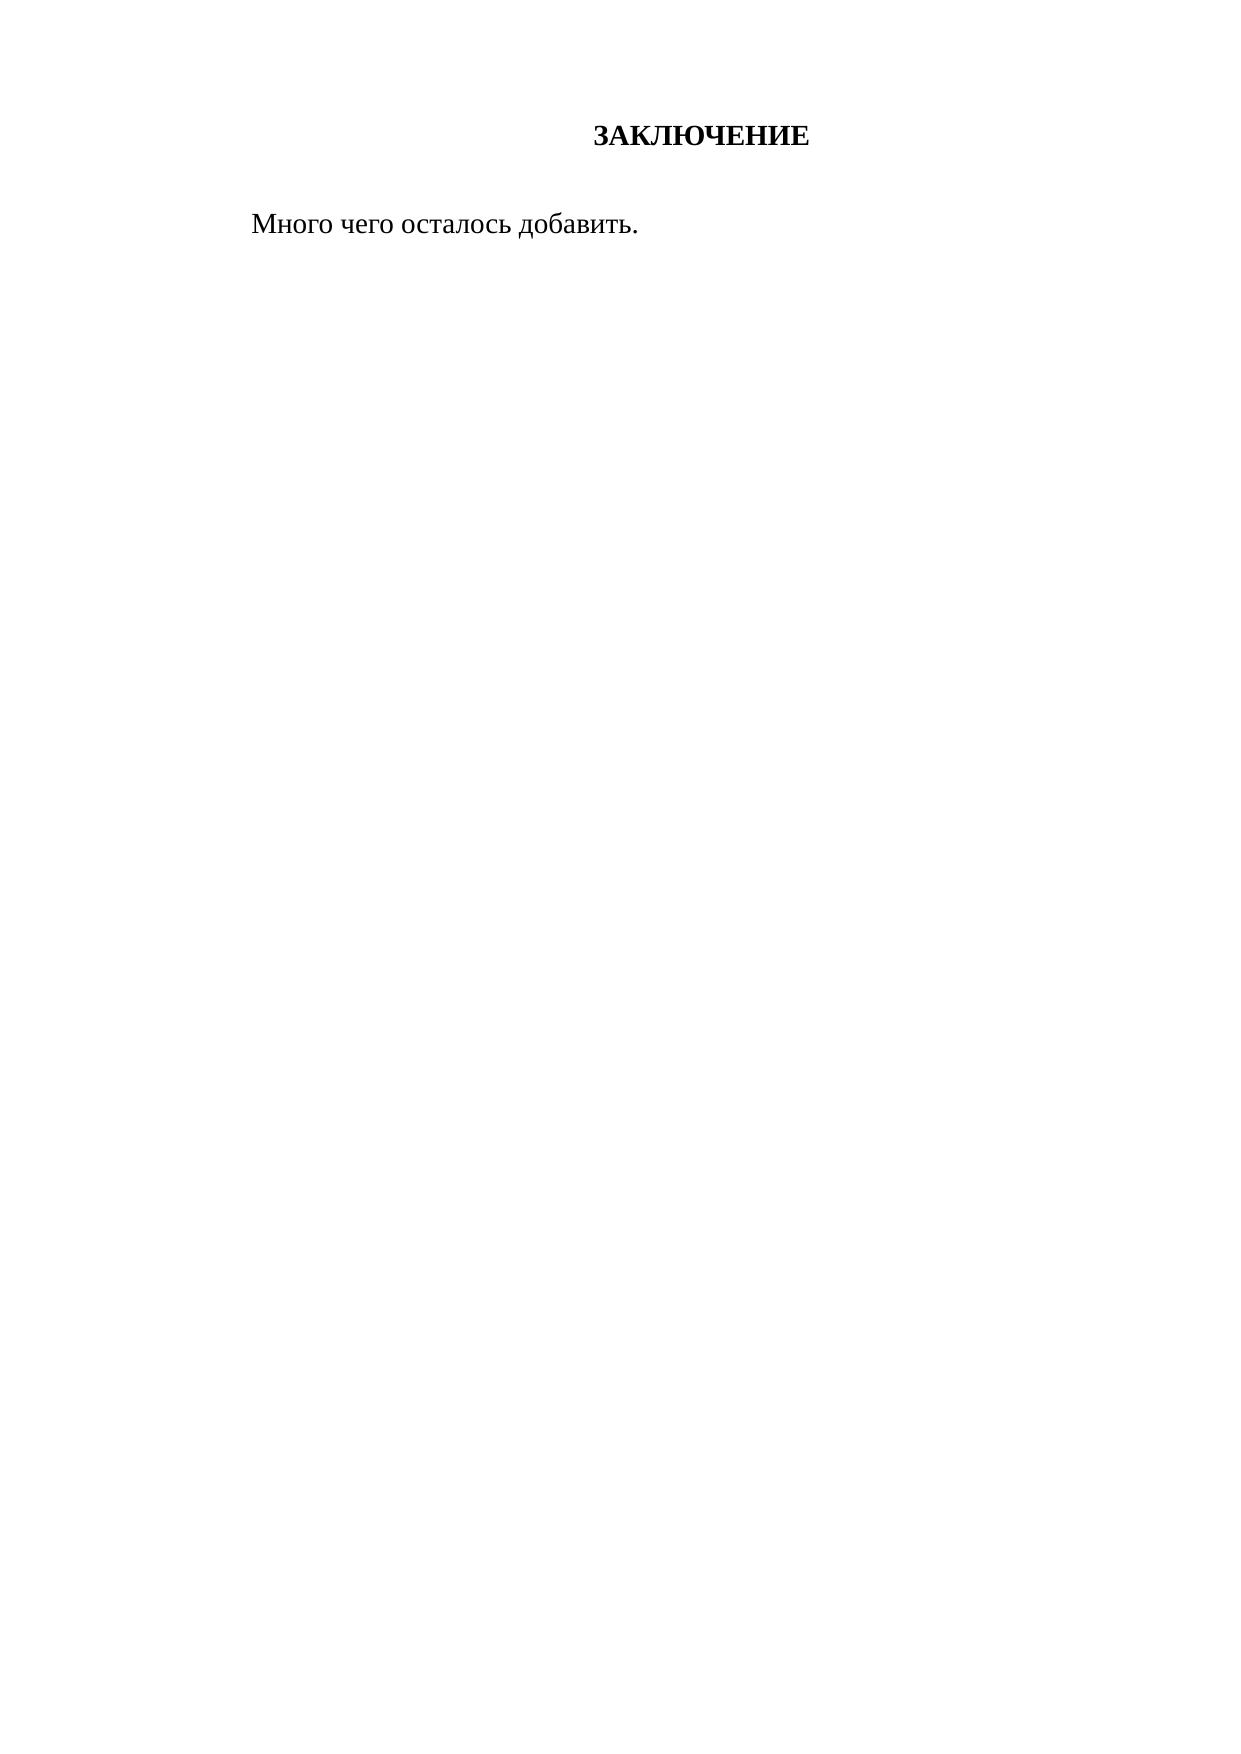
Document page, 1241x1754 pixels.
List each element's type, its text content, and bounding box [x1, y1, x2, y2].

subtitle Заключение [251, 118, 1152, 152]
text Много чего осталось добавить. [177, 206, 1152, 239]
